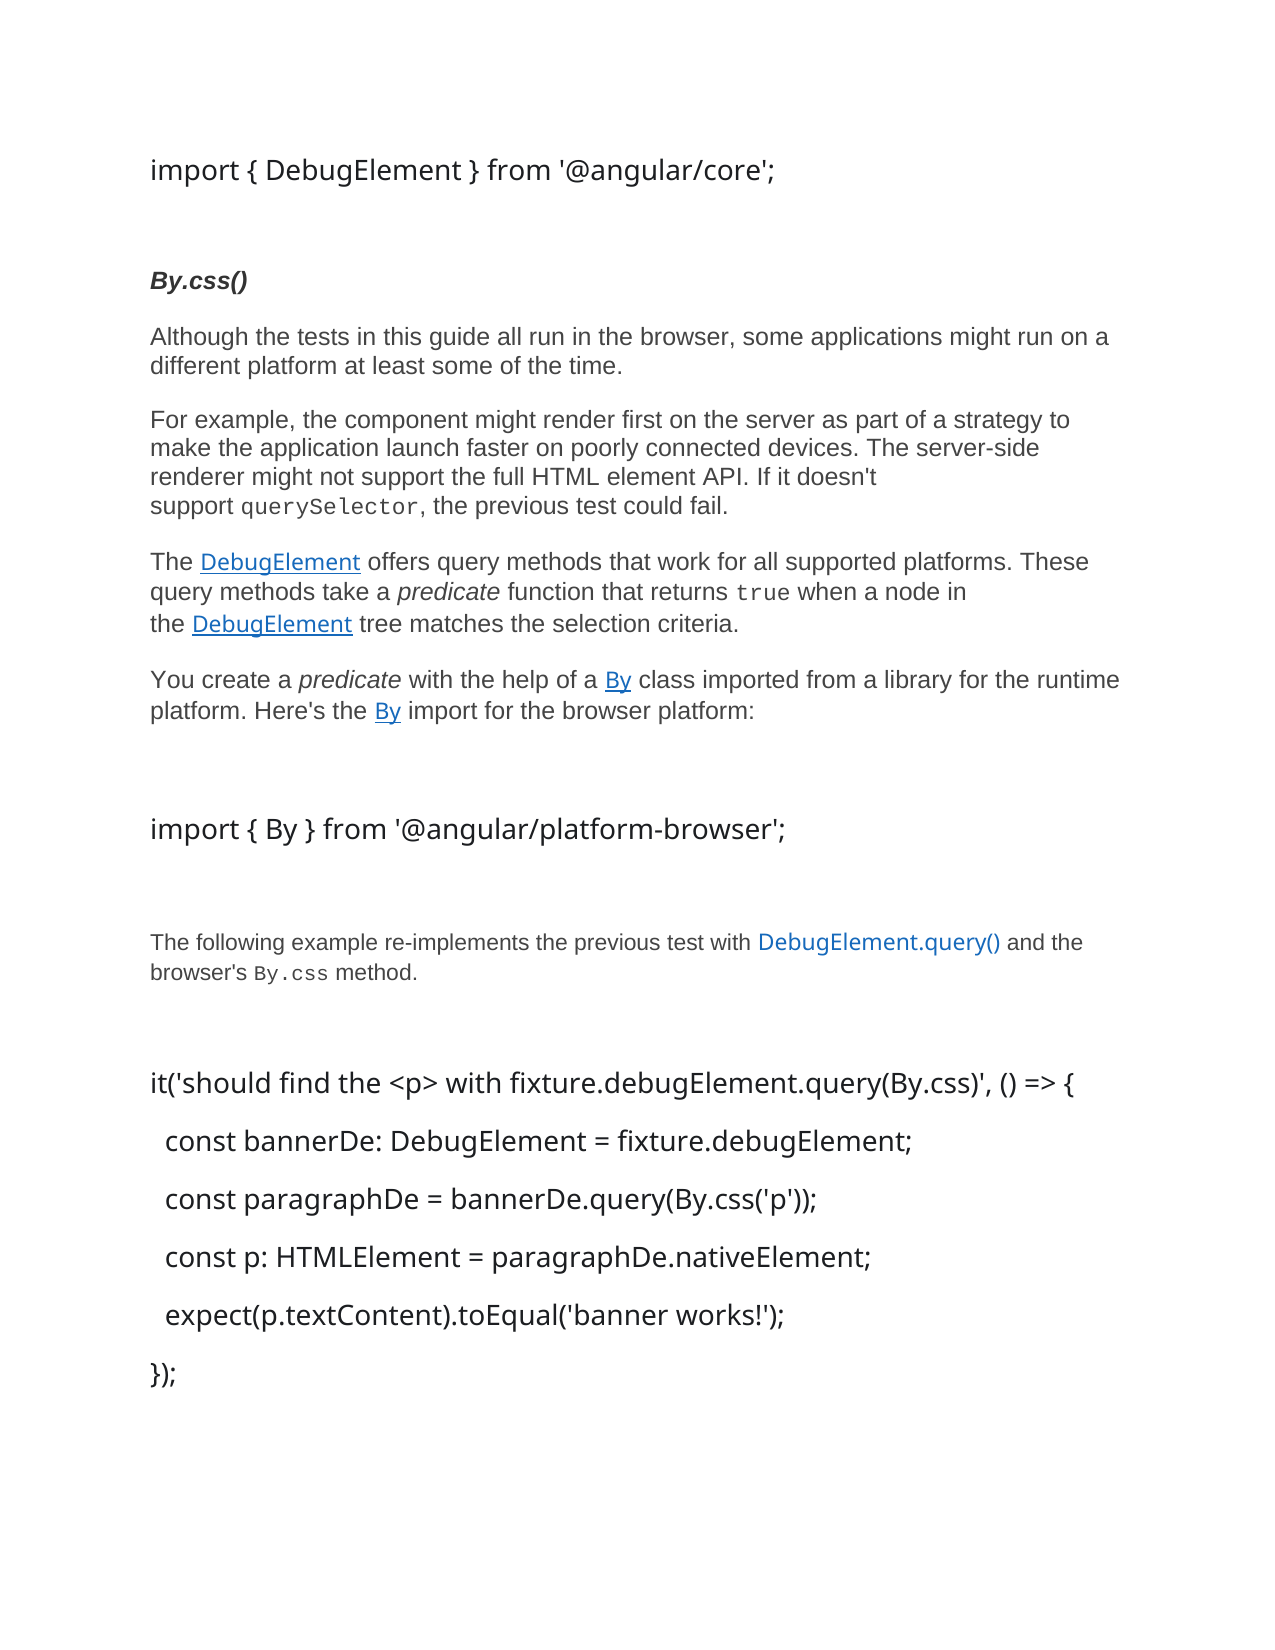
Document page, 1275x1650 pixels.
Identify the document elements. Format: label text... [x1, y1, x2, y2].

text The DebugElement offers query methods that work for all supported platforms. These query methods take a predicate function that returns true when a node in the DebugElement tree matches the selection criteria. [150, 546, 1125, 639]
text it('should find the <p> with fixture.debugElement.query(By.css)', () => { [150, 1063, 1125, 1102]
text expect(p.textContent).toEqual('banner works!'); [150, 1296, 1125, 1334]
text You create a predicate with the help of a By class imported from a library for the runtime platform. Here's the By import for the browser platform: [150, 664, 1125, 726]
text Although the tests in this guide all run in the browser, some applications might run on a different platform at least some of the time. [150, 322, 1125, 379]
subtitle By.css() [150, 266, 1125, 295]
text const bannerDe: DebugElement = fixture.debugElement; [150, 1121, 1125, 1160]
text const paragraphDe = bannerDe.query(By.css('p')); [150, 1179, 1125, 1218]
text const p: HTMLElement = paragraphDe.nativeElement; [150, 1237, 1125, 1276]
text }); [150, 1353, 1125, 1392]
text For example, the component might render first on the server as part of a strategy to make the application launch faster on poorly connected devices. The server-side renderer might not support the full HTML element API. If it doesn't support querySelector, the previous test could fail. [150, 404, 1125, 521]
text import { By } from '@angular/platform-browser'; [150, 809, 1125, 848]
text import { DebugElement } from '@angular/core'; [150, 150, 1125, 188]
text The following example re-implements the previous test with DebugElement.query() and the browser's By.css method. [150, 926, 1125, 987]
